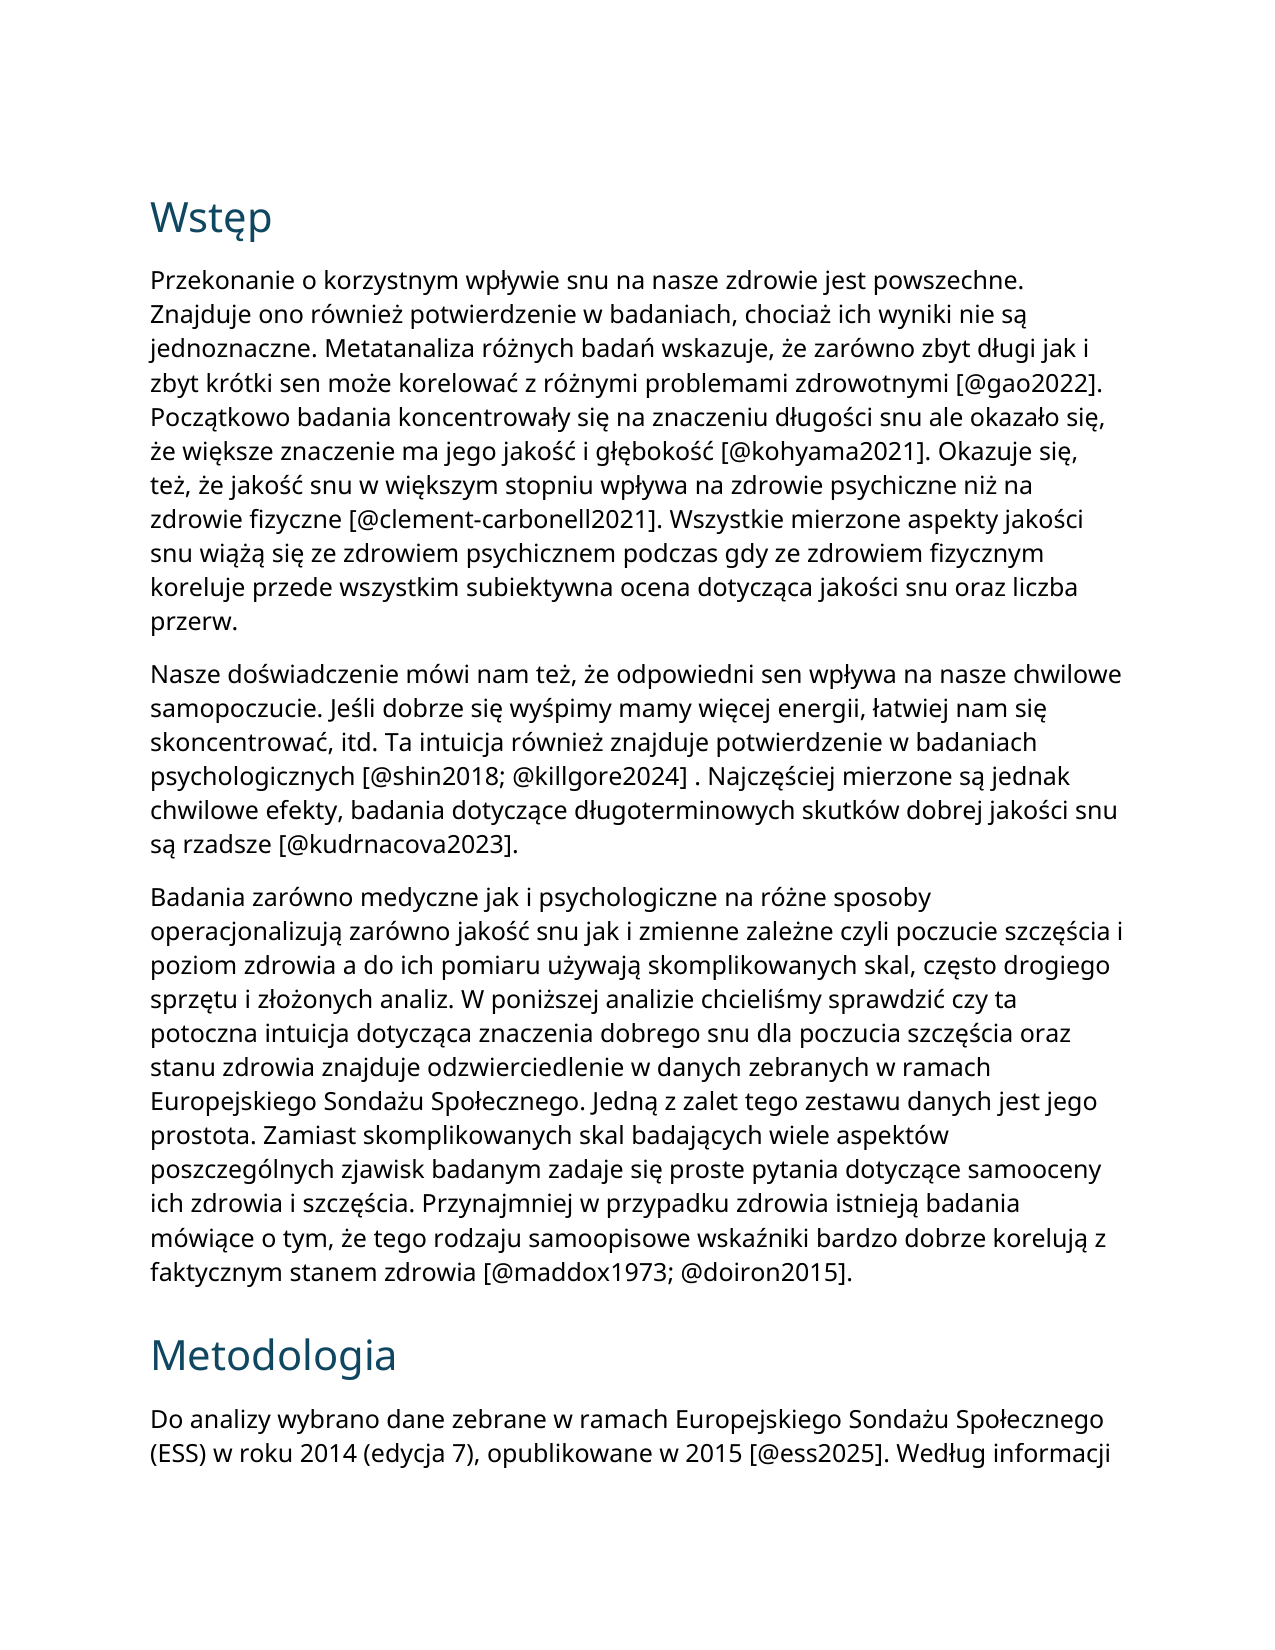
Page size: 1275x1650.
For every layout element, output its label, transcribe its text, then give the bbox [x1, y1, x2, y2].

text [150, 1401, 1125, 1469]
subtitle Wstęp [150, 187, 1125, 244]
text Badania zarówno medyczne jak i psychologiczne na różne sposoby operacjonalizują zarówno jakość snu jak i zmienne zależne czyli poczucie szczęścia i poziom zdrowia a do ich pomiaru używają skomplikowanych skal, często drogiego sprzętu i złożonych analiz. W poniższej analizie chcieliśmy sprawdzić czy ta potoczna intuicja dotycząca znaczenia dobrego snu dla poczucia szczęścia oraz stanu zdrowia znajduje odzwierciedlenie w danych zebranych w ramach Europejskiego Sondażu Społecznego. Jedną z zalet tego zestawu danych jest jego prostota. Zamiast skomplikowanych skal badających wiele aspektów poszczególnych zjawisk badanym zadaje się proste pytania dotyczące samooceny ich zdrowia i szczęścia. Przynajmniej w przypadku zdrowia istnieją badania mówiące o tym, że tego rodzaju samoopisowe wskaźniki bardzo dobrze korelują z faktycznym stanem zdrowia [@maddox1973; @doiron2015]. [150, 879, 1125, 1288]
text Przekonanie o korzystnym wpływie snu na nasze zdrowie jest powszechne. Znajduje ono również potwierdzenie w badaniach, chociaż ich wyniki nie są jednoznaczne. Metatanaliza różnych badań wskazuje, że zarówno zbyt długi jak i zbyt krótki sen może korelować z różnymi problemami zdrowotnymi [@gao2022]. Początkowo badania koncentrowały się na znaczeniu długości snu ale okazało się, że większe znaczenie ma jego jakość i głębokość [@kohyama2021]. Okazuje się, też, że jakość snu w większym stopniu wpływa na zdrowie psychiczne niż na zdrowie fizyczne [@clement-carbonell2021]. Wszystkie mierzone aspekty jakości snu wiążą się ze zdrowiem psychicznem podczas gdy ze zdrowiem fizycznym koreluje przede wszystkim subiektywna ocena dotycząca jakości snu oraz liczba przerw. [150, 263, 1125, 638]
subtitle Metodologia [150, 1326, 1125, 1383]
text Nasze doświadczenie mówi nam też, że odpowiedni sen wpływa na nasze chwilowe samopoczucie. Jeśli dobrze się wyśpimy mamy więcej energii, łatwiej nam się skoncentrować, itd. Ta intuicja również znajduje potwierdzenie w badaniach psychologicznych [@shin2018; @killgore2024] . Najczęściej mierzone są jednak chwilowe efekty, badania dotyczące długoterminowych skutków dobrej jakości snu są rzadsze [@kudrnacova2023]. [150, 656, 1125, 861]
